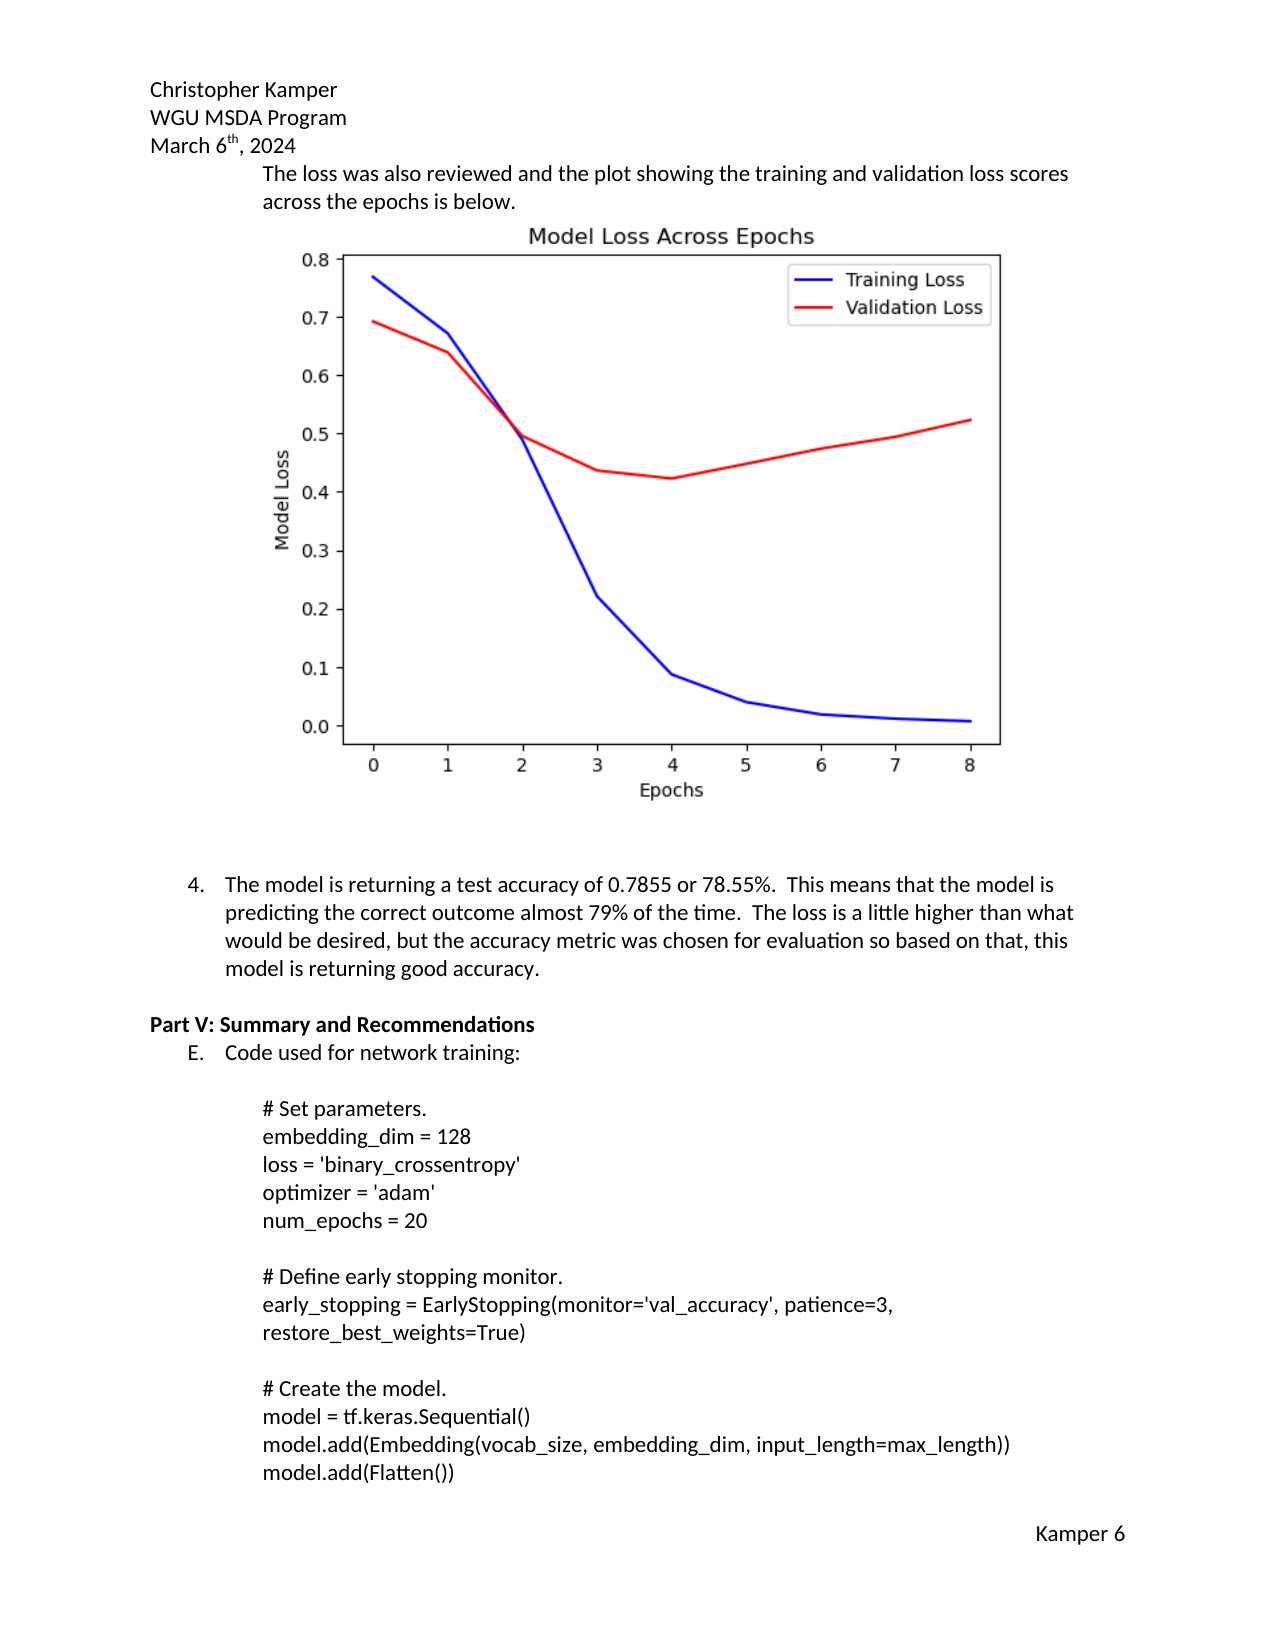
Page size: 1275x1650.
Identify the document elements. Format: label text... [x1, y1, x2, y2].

text early_stopping = EarlyStopping(monitor='val_accuracy', patience=3, restore_best_weights=True) [262, 1290, 1125, 1346]
text optimizer = 'adam' [262, 1178, 1125, 1206]
text # Define early stopping monitor. [262, 1262, 1125, 1290]
list The model is returning a test accuracy of 0.7855 or 78.55%. This means that the model is predicting the correct outcome almost 79% of the time. The loss is a little higher than what would be desired, but the accuracy metric was chosen for evaluation so based on that, this model is returning good accuracy. [187, 870, 1125, 982]
list Code used for network training: [187, 1038, 1125, 1066]
picture [262, 215, 1013, 814]
text num_epochs = 20 [262, 1206, 1125, 1234]
text model = tf.keras.Sequential() [262, 1402, 1125, 1431]
text embedding_dim = 128 [262, 1122, 1125, 1150]
text # Create the model. [262, 1374, 1125, 1402]
text # Set parameters. [262, 1094, 1125, 1122]
text model.add(Embedding(vocab_size, embedding_dim, input_length=max_length)) [262, 1431, 1125, 1458]
text Part V: Summary and Recommendations [150, 1010, 1125, 1038]
text The loss was also reviewed and the plot showing the training and validation loss scores across the epochs is below. [262, 159, 1125, 215]
text model.add(Flatten()) [262, 1458, 1125, 1487]
text loss = 'binary_crossentropy' [262, 1150, 1125, 1178]
